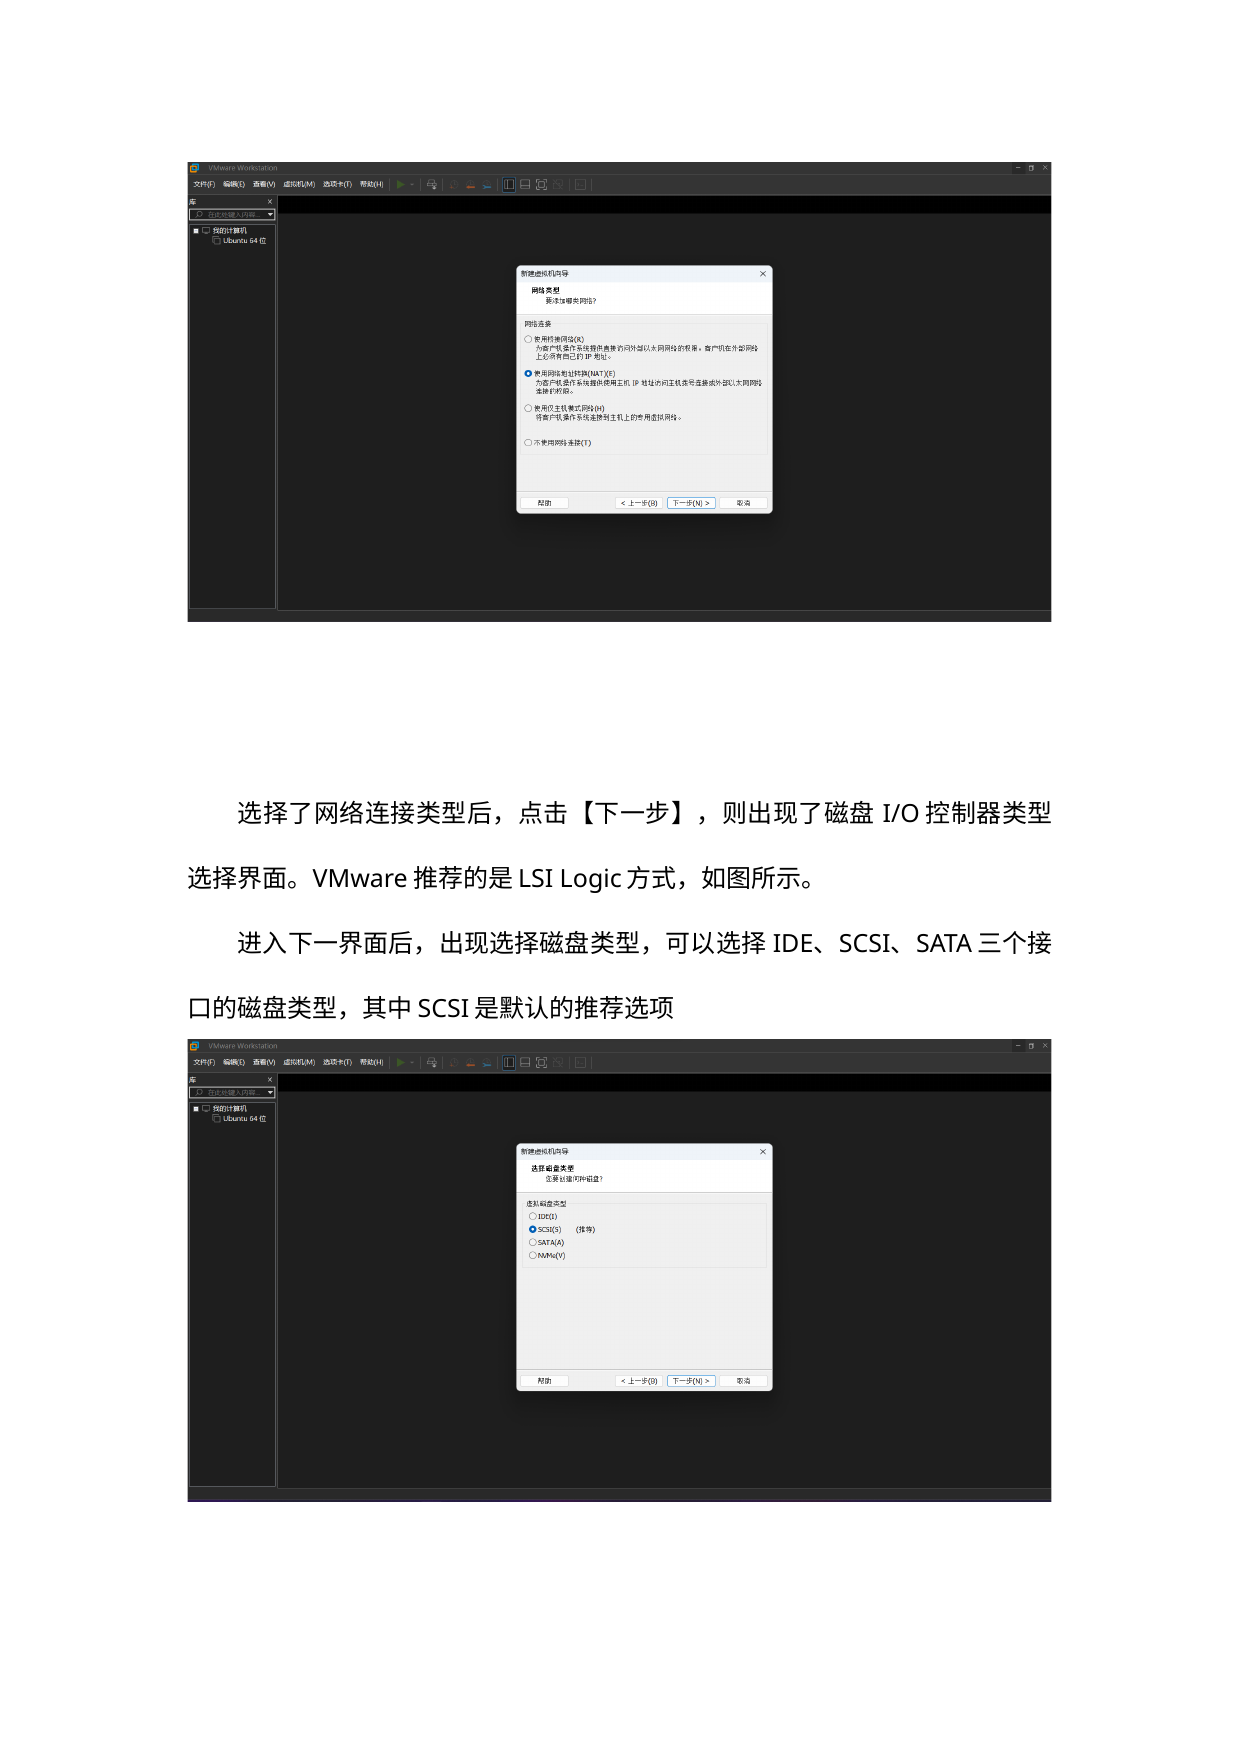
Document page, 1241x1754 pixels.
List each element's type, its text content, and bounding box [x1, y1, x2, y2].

text 进入下一界面后，出现选择磁盘类型，可以选择IDE、SCSI、SATA三个接口的磁盘类型，其中SCSI是默认的推荐选项 [187, 909, 1053, 1039]
picture [187, 162, 1052, 622]
picture [187, 1039, 1052, 1502]
text 选择了网络连接类型后，点击【下一步】，则出现了磁盘I/O控制器类型选择界面。VMware推荐的是LSI Logic方式，如图所示。 [187, 779, 1053, 909]
